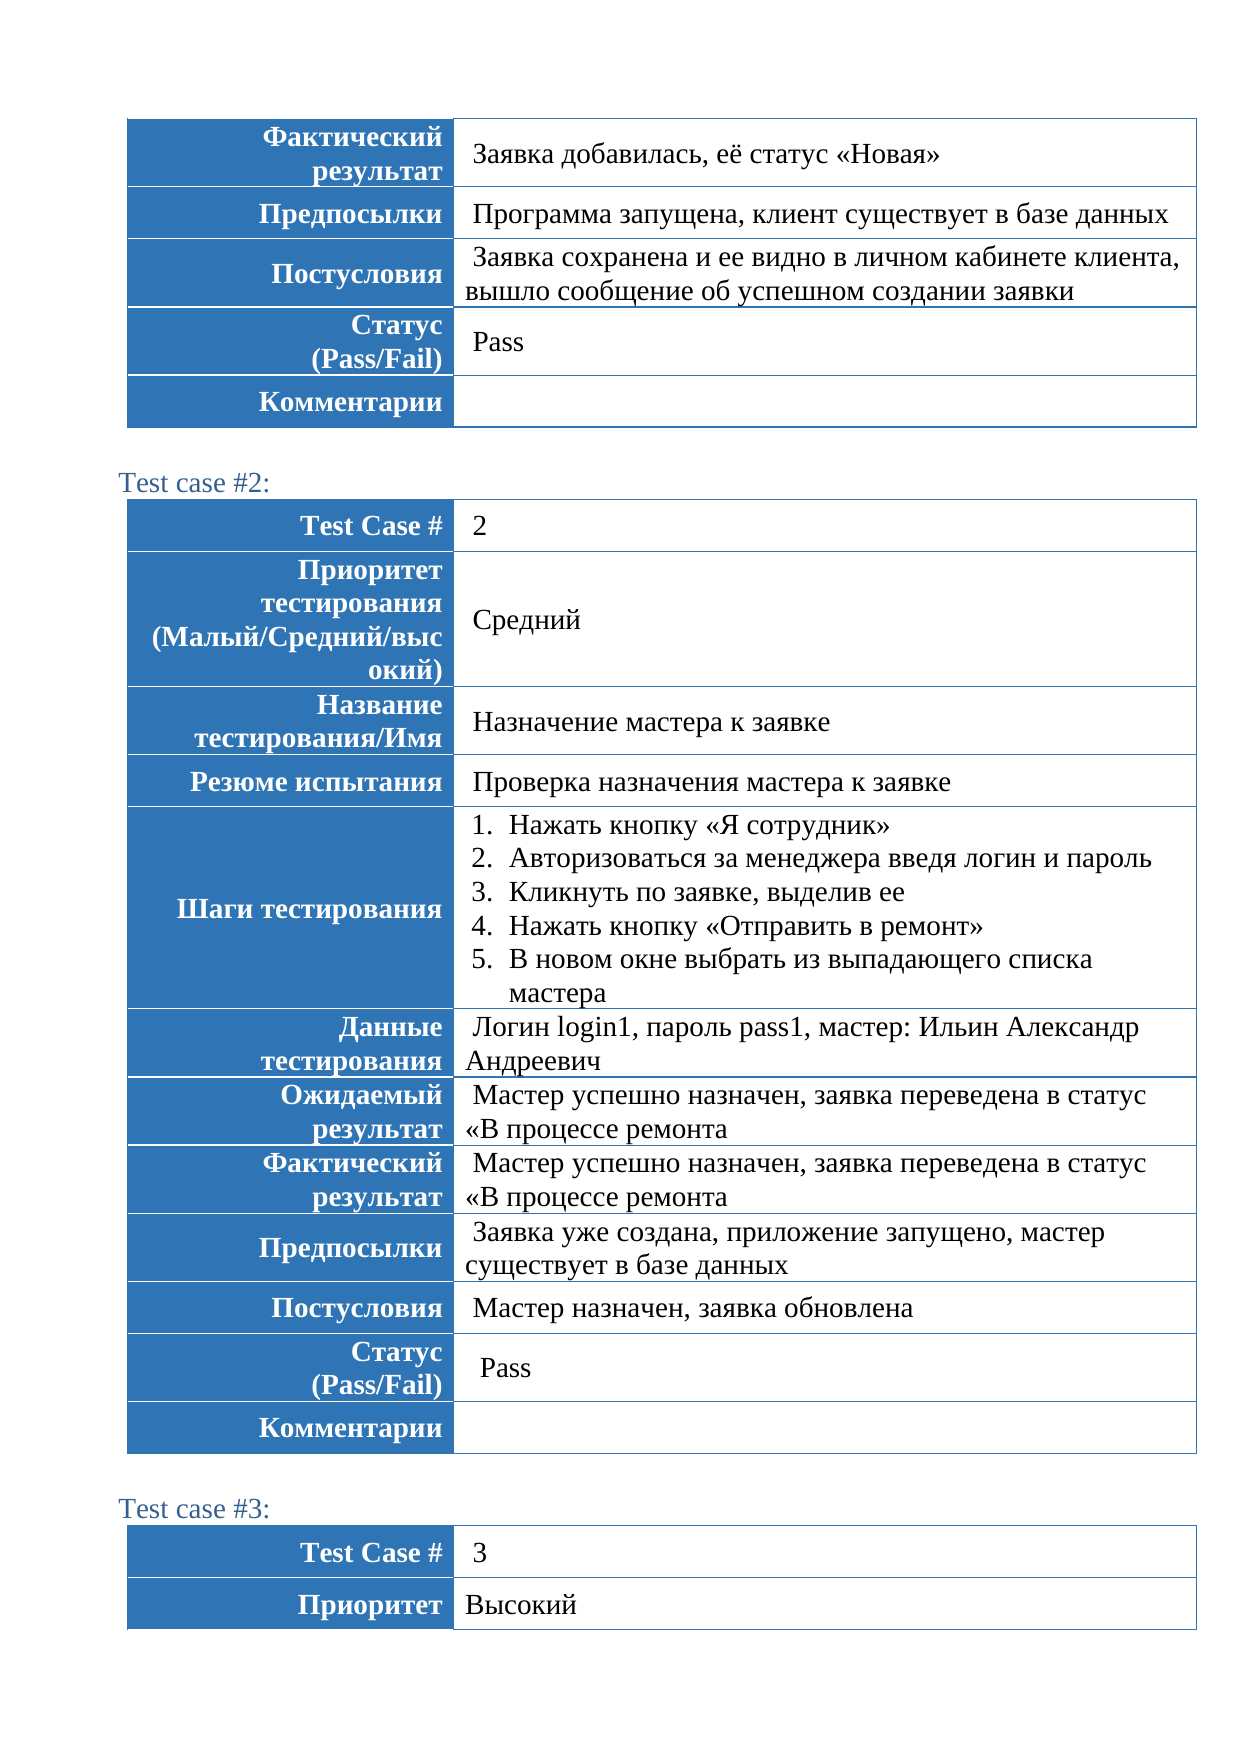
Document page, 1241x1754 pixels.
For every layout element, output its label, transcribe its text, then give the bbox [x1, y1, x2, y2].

table_header 3 [454, 1526, 1196, 1577]
table_cell Название тестирования/Имя [128, 687, 453, 754]
table_cell Средний [454, 552, 1196, 686]
table_cell Мастер успешно назначен, заявка переведена в статус «В процессе ремонта [454, 1146, 1196, 1213]
table_cell Постусловия [128, 239, 453, 306]
table_cell Фактический результат [128, 1146, 453, 1213]
table_cell Приоритет тестирования (Малый/Средний/высокий) [128, 1578, 453, 1629]
table_cell Статус (Pass/Fail) [128, 308, 453, 374]
table_cell Шаги тестирования [128, 807, 453, 1008]
table_cell [454, 376, 1196, 426]
subtitle Test case #2: [118, 465, 1181, 499]
table_cell Заявка сохранена и ее видно в личном кабинете клиента, вышло сообщение об успешном создании заявки [454, 239, 1196, 306]
table_cell Комментарии [128, 376, 453, 426]
table_cell Резюме испытания [128, 755, 453, 806]
table_cell Данные тестирования [128, 1009, 453, 1076]
table_cell Приоритет тестирования (Малый/Средний/высокий) [128, 552, 453, 686]
table_cell Мастер назначен, заявка обновлена [454, 1282, 1196, 1333]
table_cell Постусловия [128, 1282, 453, 1333]
table_cell Нажать кнопку «Я сотрудник» Авторизоваться за менеджера введя логин и пароль Кликнуть по заявке, выделив ее Нажать кнопку «Отправить в ремонт» В новом окне выбрать из выпадающего списка мастера [454, 807, 1196, 1008]
table_cell Предпосылки [128, 1214, 453, 1281]
table_cell Заявка уже создана, приложение запущено, мастер существует в базе данных [454, 1214, 1196, 1281]
table_cell Логин login1, пароль pass1, мастер: Ильин Александр Андреевич [454, 1009, 1196, 1076]
table_cell Ожидаемый результат [128, 1078, 453, 1144]
table_cell Программа запущена, клиент существует в базе данных [454, 187, 1196, 238]
table_cell Предпосылки [128, 187, 453, 238]
table_cell Назначение мастера к заявке [454, 687, 1196, 754]
table_cell Заявка добавилась, её статус «Новая» [454, 119, 1196, 186]
table_cell [454, 1402, 1196, 1453]
table_cell Статус (Pass/Fail) [128, 1334, 453, 1401]
table_header Test Case # [128, 500, 453, 551]
table_cell Высокий [454, 1578, 1196, 1629]
table_header Test Case # [128, 1526, 453, 1577]
subtitle Test case #3: [118, 1492, 1181, 1525]
table_cell Фактический результат [128, 119, 453, 186]
table_cell Pass [454, 308, 1196, 374]
table_cell Проверка назначения мастера к заявке [454, 755, 1196, 806]
table_cell Pass [454, 1334, 1196, 1401]
table_cell Мастер успешно назначен, заявка переведена в статус «В процессе ремонта [454, 1078, 1196, 1144]
table_header 2 [454, 500, 1196, 551]
table_cell Комментарии [128, 1402, 453, 1453]
